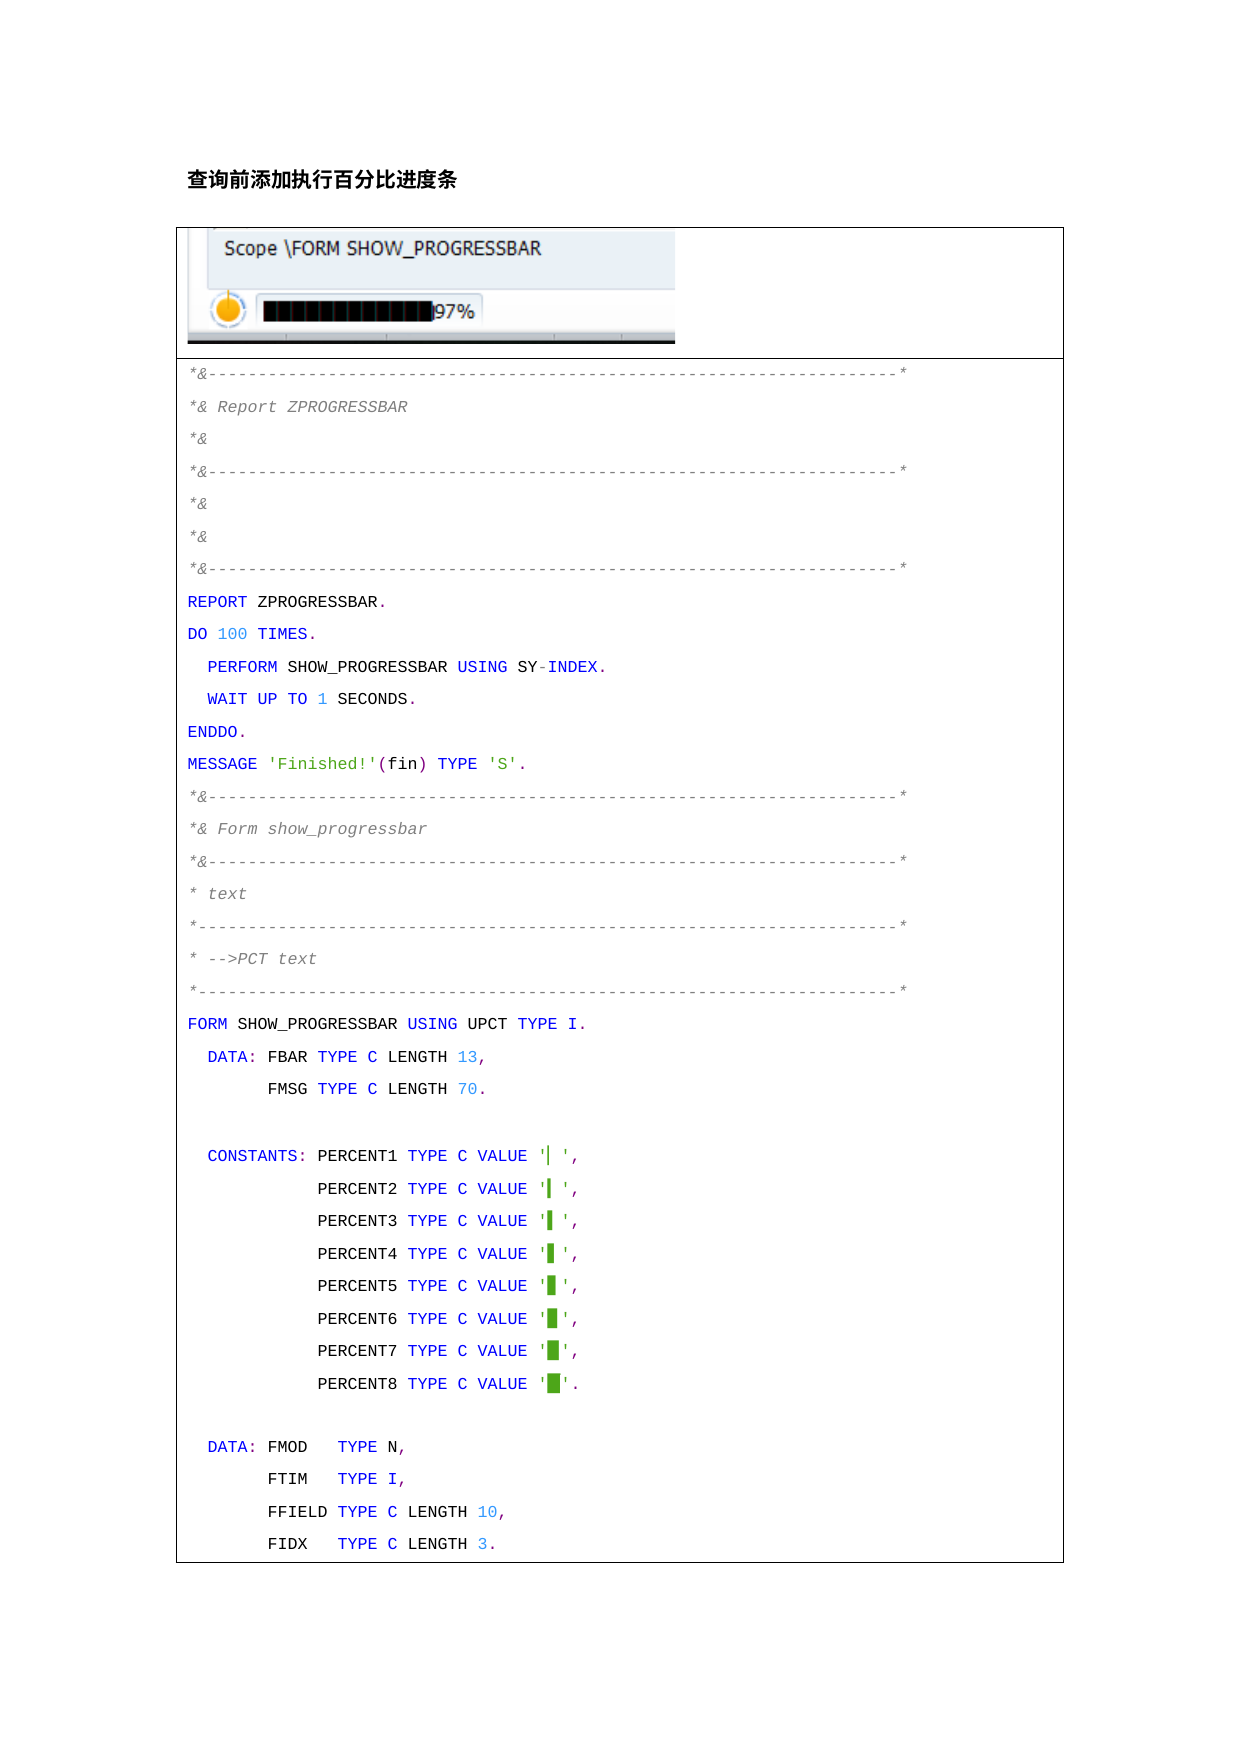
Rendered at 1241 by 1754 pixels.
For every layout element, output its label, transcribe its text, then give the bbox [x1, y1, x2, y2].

table_header [177, 228, 1063, 358]
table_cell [177, 359, 1063, 1562]
text 查询前添加执行百分比进度条 [187, 162, 1053, 194]
picture [187, 228, 675, 344]
